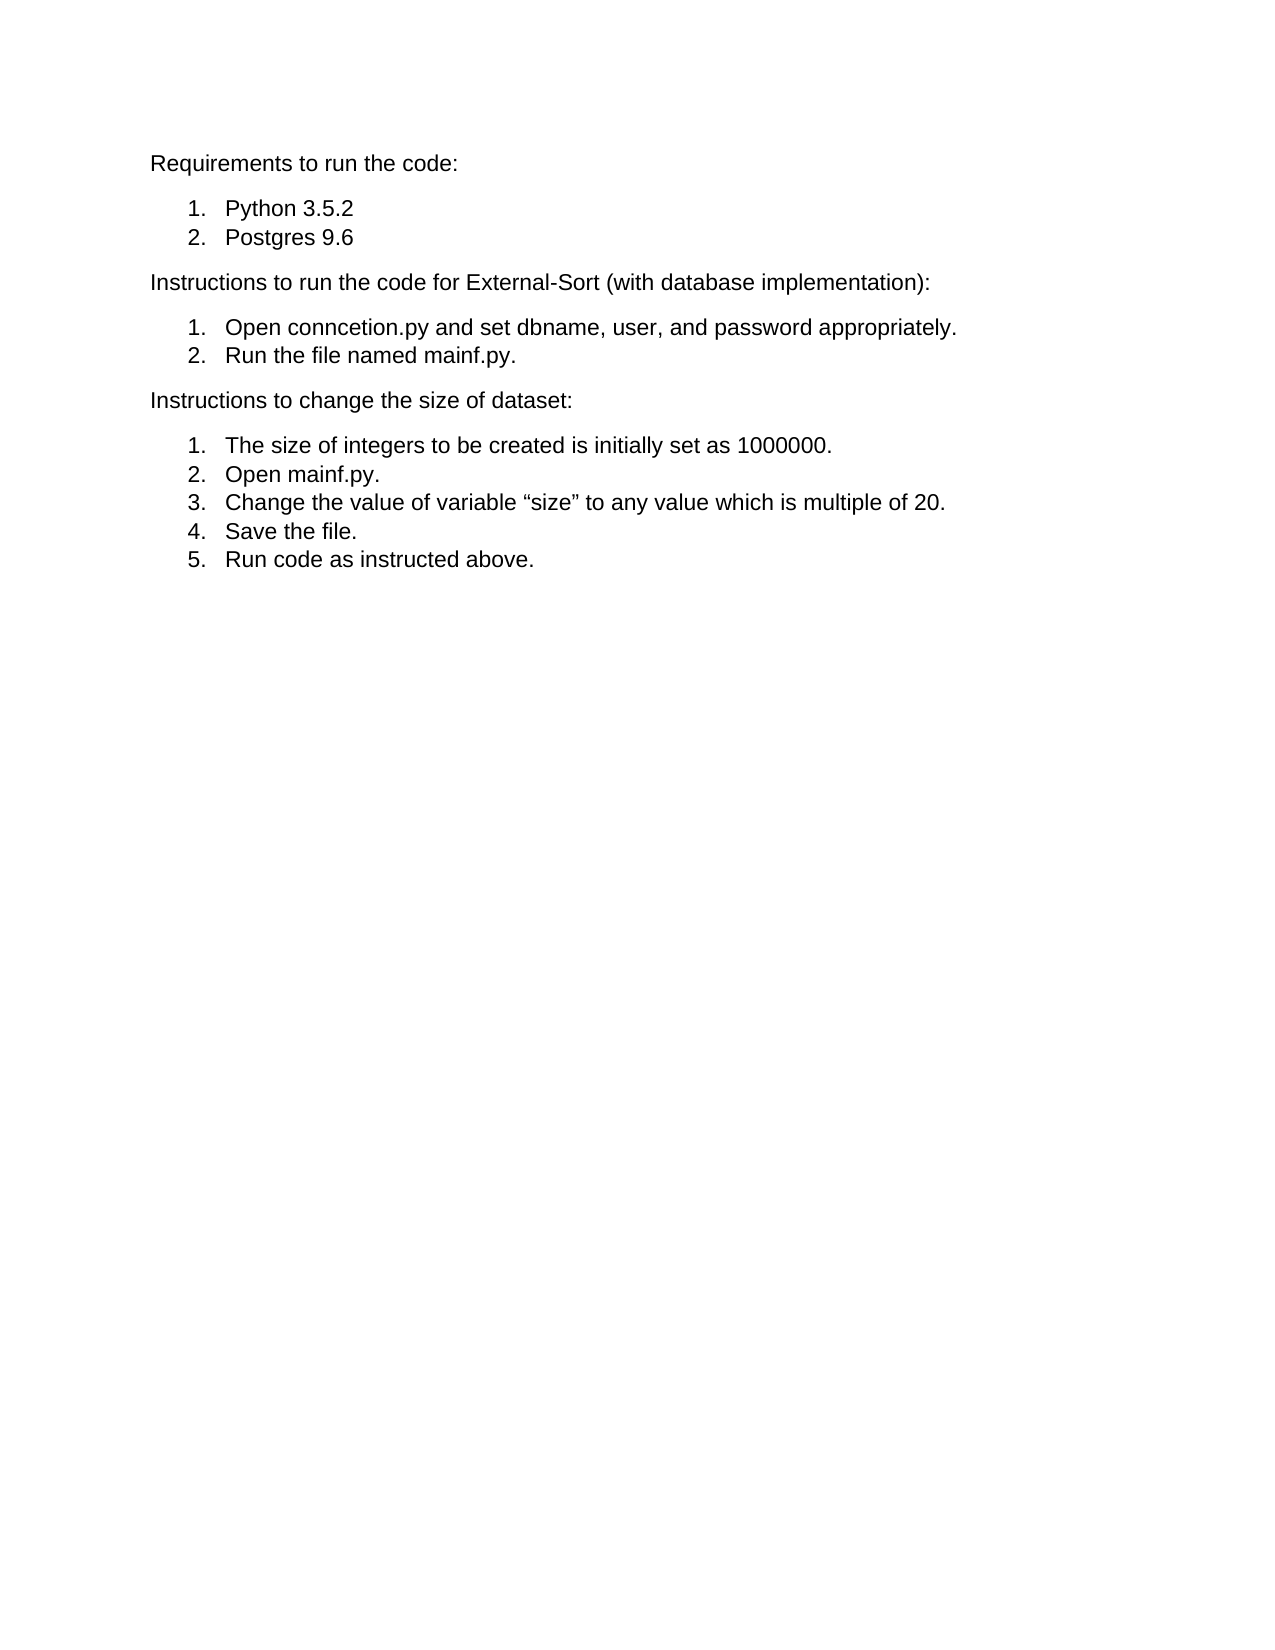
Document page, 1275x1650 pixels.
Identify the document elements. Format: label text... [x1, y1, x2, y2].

text Instructions to change the size of dataset: [150, 387, 1125, 414]
list Run code as instructed above. [187, 546, 1125, 572]
list Open mainf.py. [187, 461, 1125, 487]
text Requirements to run the code: [150, 150, 1125, 176]
list Change the value of variable “size” to any value which is multiple of 20. [187, 489, 1125, 516]
list Postgres 9.6 [187, 223, 1125, 250]
list The size of integers to be created is initially set as 1000000. [187, 432, 1125, 459]
list Run the file named mainf.py. [187, 342, 1125, 368]
list Python 3.5.2 [187, 195, 1125, 221]
list Open conncetion.py and set dbname, user, and password appropriately. [187, 314, 1125, 340]
text Instructions to run the code for External-Sort (with database implementation): [150, 269, 1125, 295]
list Save the file. [187, 518, 1125, 544]
